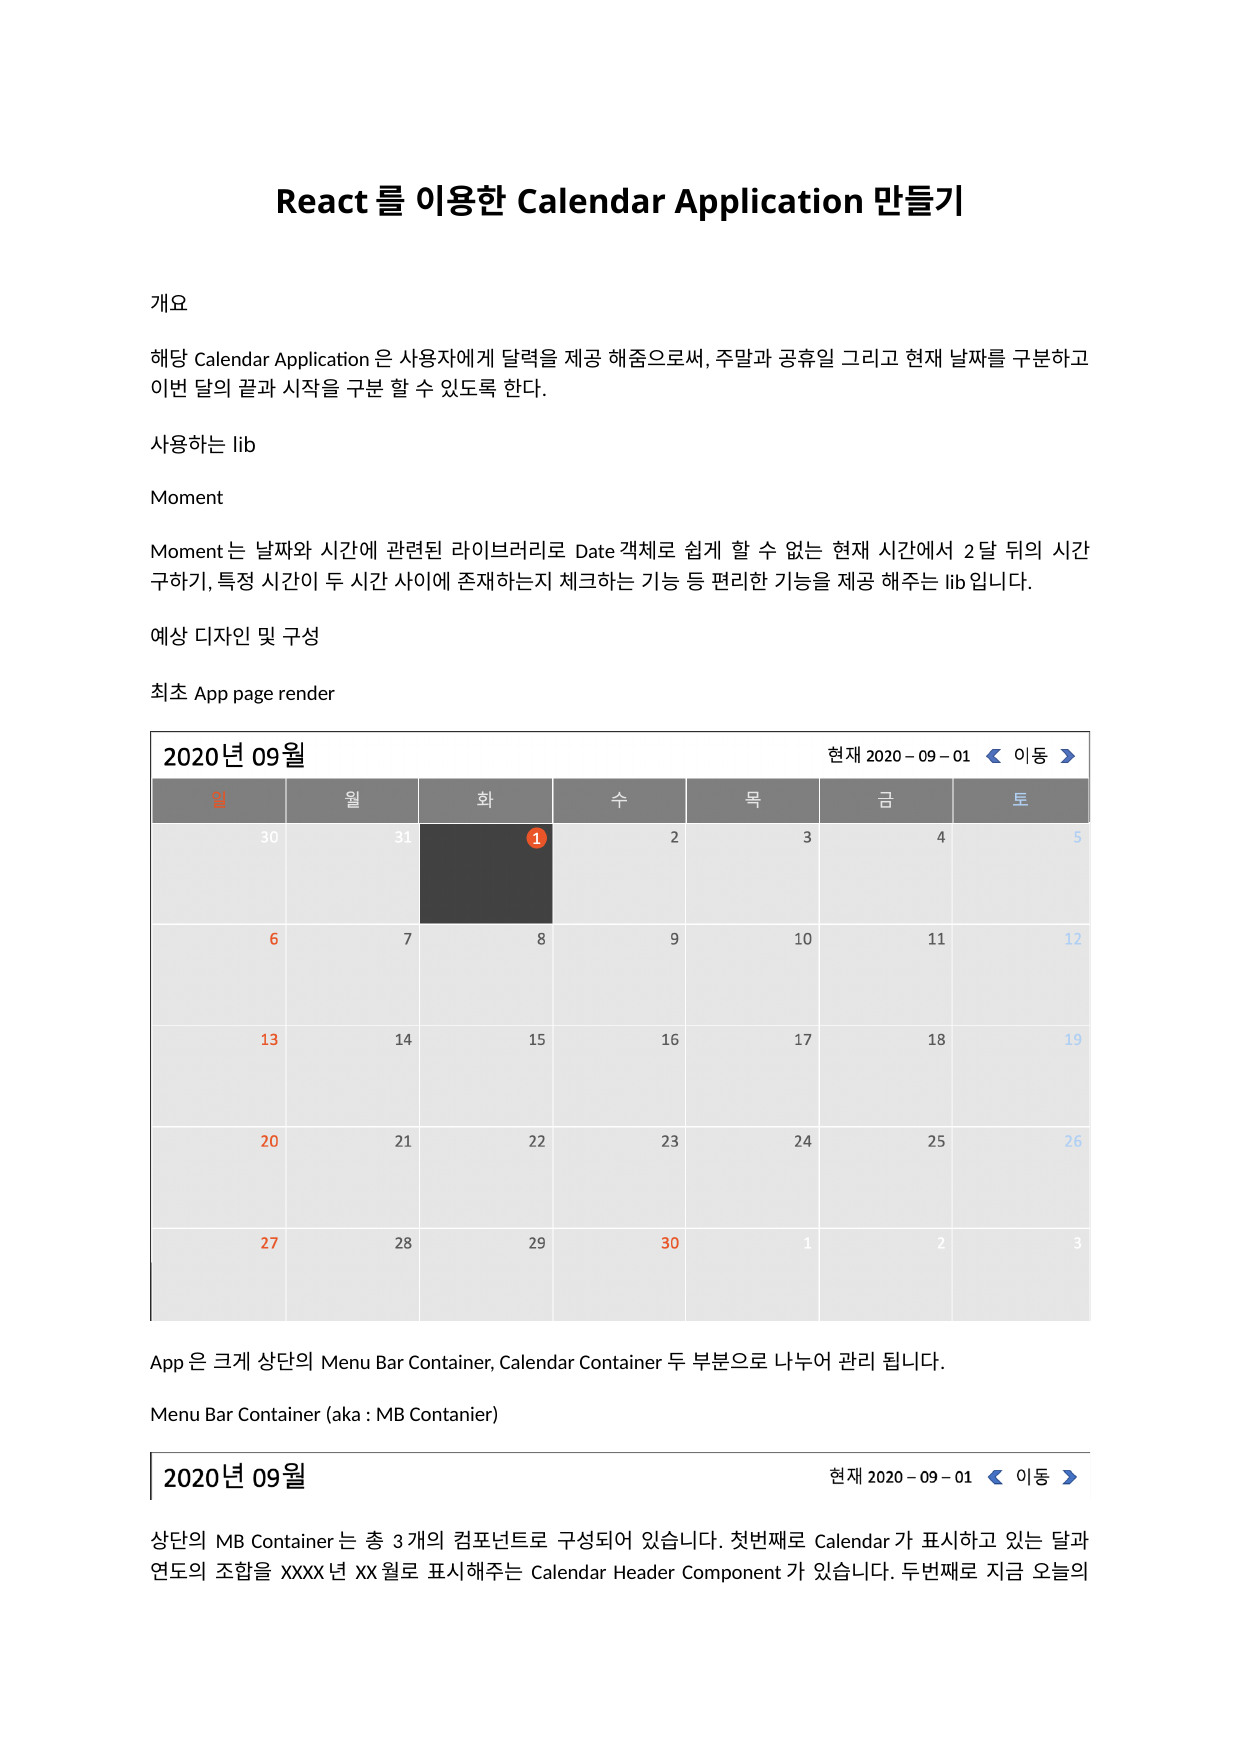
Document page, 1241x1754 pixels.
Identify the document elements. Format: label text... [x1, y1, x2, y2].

text Menu Bar Container (aka : MB Contanier) [150, 1401, 1090, 1427]
text Moment는 날짜와 시간에 관련된 라이브러리로 Date객체로 쉽게 할 수 없는 현재 시간에서 2달 뒤의 시간 구하기, 특정 시간이 두 시간 사이에 존재하는지 체크하는 기능 등 편리한 기능을 제공 해주는 lib입니다. [150, 535, 1090, 595]
picture [150, 731, 1091, 1321]
text Moment [150, 484, 1090, 509]
subtitle 예상 디자인 및 구성 [150, 621, 1090, 651]
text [150, 1525, 1090, 1585]
subtitle 사용하는 lib [150, 428, 1090, 458]
title React를 이용한 Calendar Application 만들기 [150, 175, 1090, 223]
text App은 크게 상단의 Menu Bar Container, Calendar Container 두 부분으로 나누어 관리 됩니다. [150, 1346, 1090, 1376]
text 최초 App page render [150, 676, 1090, 706]
picture [150, 1452, 1091, 1500]
text 해당 Calendar Application은 사용자에게 달력을 제공 해줌으로써, 주말과 공휴일 그리고 현재 날짜를 구분하고 이번 달의 끝과 시작을 구분 할 수 있도록 한다. [150, 342, 1090, 403]
subtitle 개요 [150, 287, 1090, 317]
